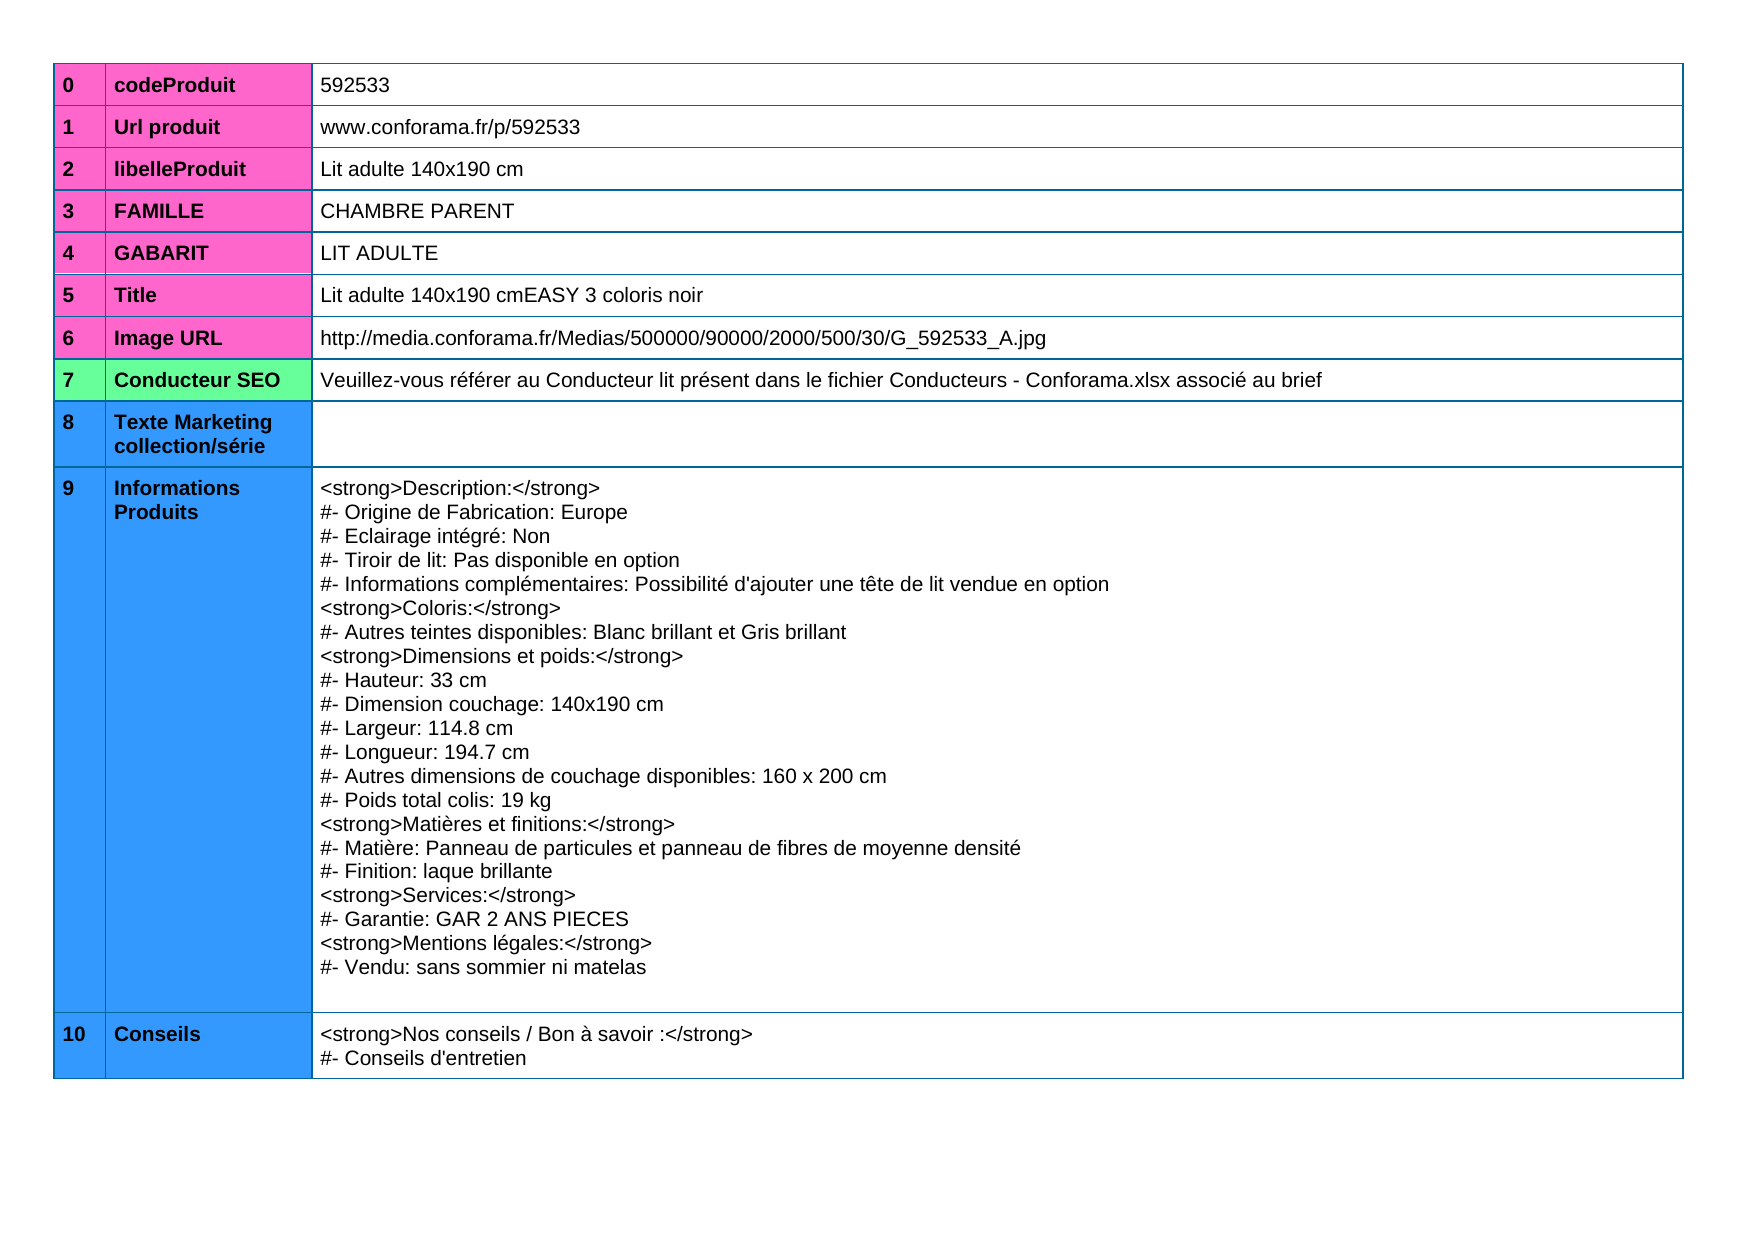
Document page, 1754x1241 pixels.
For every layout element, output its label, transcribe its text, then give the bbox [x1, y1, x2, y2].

table_cell Lit adulte 140x190 cm [313, 148, 1682, 189]
table_cell Conducteur SEO [106, 360, 311, 400]
table_cell Title [106, 275, 311, 316]
table_cell Texte Marketing collection/série [106, 402, 311, 466]
table_cell libelleProduit [106, 148, 311, 189]
table_cell Url produit [106, 106, 311, 147]
table_cell Informations Produits [106, 468, 311, 1011]
table_header 0 [55, 64, 105, 105]
table_cell 7 [55, 360, 105, 400]
table_cell CHAMBRE PARENT [313, 191, 1682, 231]
table_cell Veuillez-vous référer au Conducteur lit présent dans le fichier Conducteurs - Conforama.xlsx associé au brief [313, 360, 1682, 400]
table_cell Conseils [106, 1013, 311, 1078]
table_cell <strong>Nos conseils / Bon à savoir :</strong> #- Conseils d'entretien [313, 1013, 1682, 1078]
table_cell http://media.conforama.fr/Medias/500000/90000/2000/500/30/G_592533_A.jpg [313, 317, 1682, 358]
table_cell 5 [55, 275, 105, 316]
table_cell 8 [55, 402, 105, 466]
table_cell Lit adulte 140x190 cmEASY 3 coloris noir [313, 275, 1682, 316]
table_cell 1 [55, 106, 105, 147]
table_cell 4 [55, 233, 105, 273]
table_cell 6 [55, 317, 105, 358]
table_header codeProduit [106, 64, 311, 105]
table_cell LIT ADULTE [313, 233, 1682, 273]
table_cell 2 [55, 148, 105, 189]
table_cell <strong>Description:</strong> #- Origine de Fabrication: Europe #- Eclairage intégré: Non #- Tiroir de lit: Pas disponible en option #- Informations complémentaires: Possibilité d'ajouter une tête de lit vendue en option <strong>Coloris:</strong> #- Autres teintes disponibles: Blanc brillant et Gris brillant <strong>Dimensions et poids:</strong> #- Hauteur: 33 cm #- Dimension couchage: 140x190 cm #- Largeur: 114.8 cm #- Longueur: 194.7 cm #- Autres dimensions de couchage disponibles: 160 x 200 cm #- Poids total colis: 19 kg <strong>Matières et finitions:</strong> #- Matière: Panneau de particules et panneau de fibres de moyenne densité #- Finition: laque brillante <strong>Services:</strong> #- Garantie: GAR 2 ANS PIECES <strong>Mentions légales:</strong> #- Vendu: sans sommier ni matelas [313, 468, 1682, 1011]
table_cell [313, 402, 1682, 466]
table_cell www.conforama.fr/p/592533 [313, 106, 1682, 147]
table_cell 10 [55, 1013, 105, 1078]
table_cell FAMILLE [106, 191, 311, 231]
table_cell GABARIT [106, 233, 311, 273]
table_cell 9 [55, 468, 105, 1011]
table_cell 3 [55, 191, 105, 231]
table_cell Image URL [106, 317, 311, 358]
table_header 592533 [313, 64, 1682, 105]
